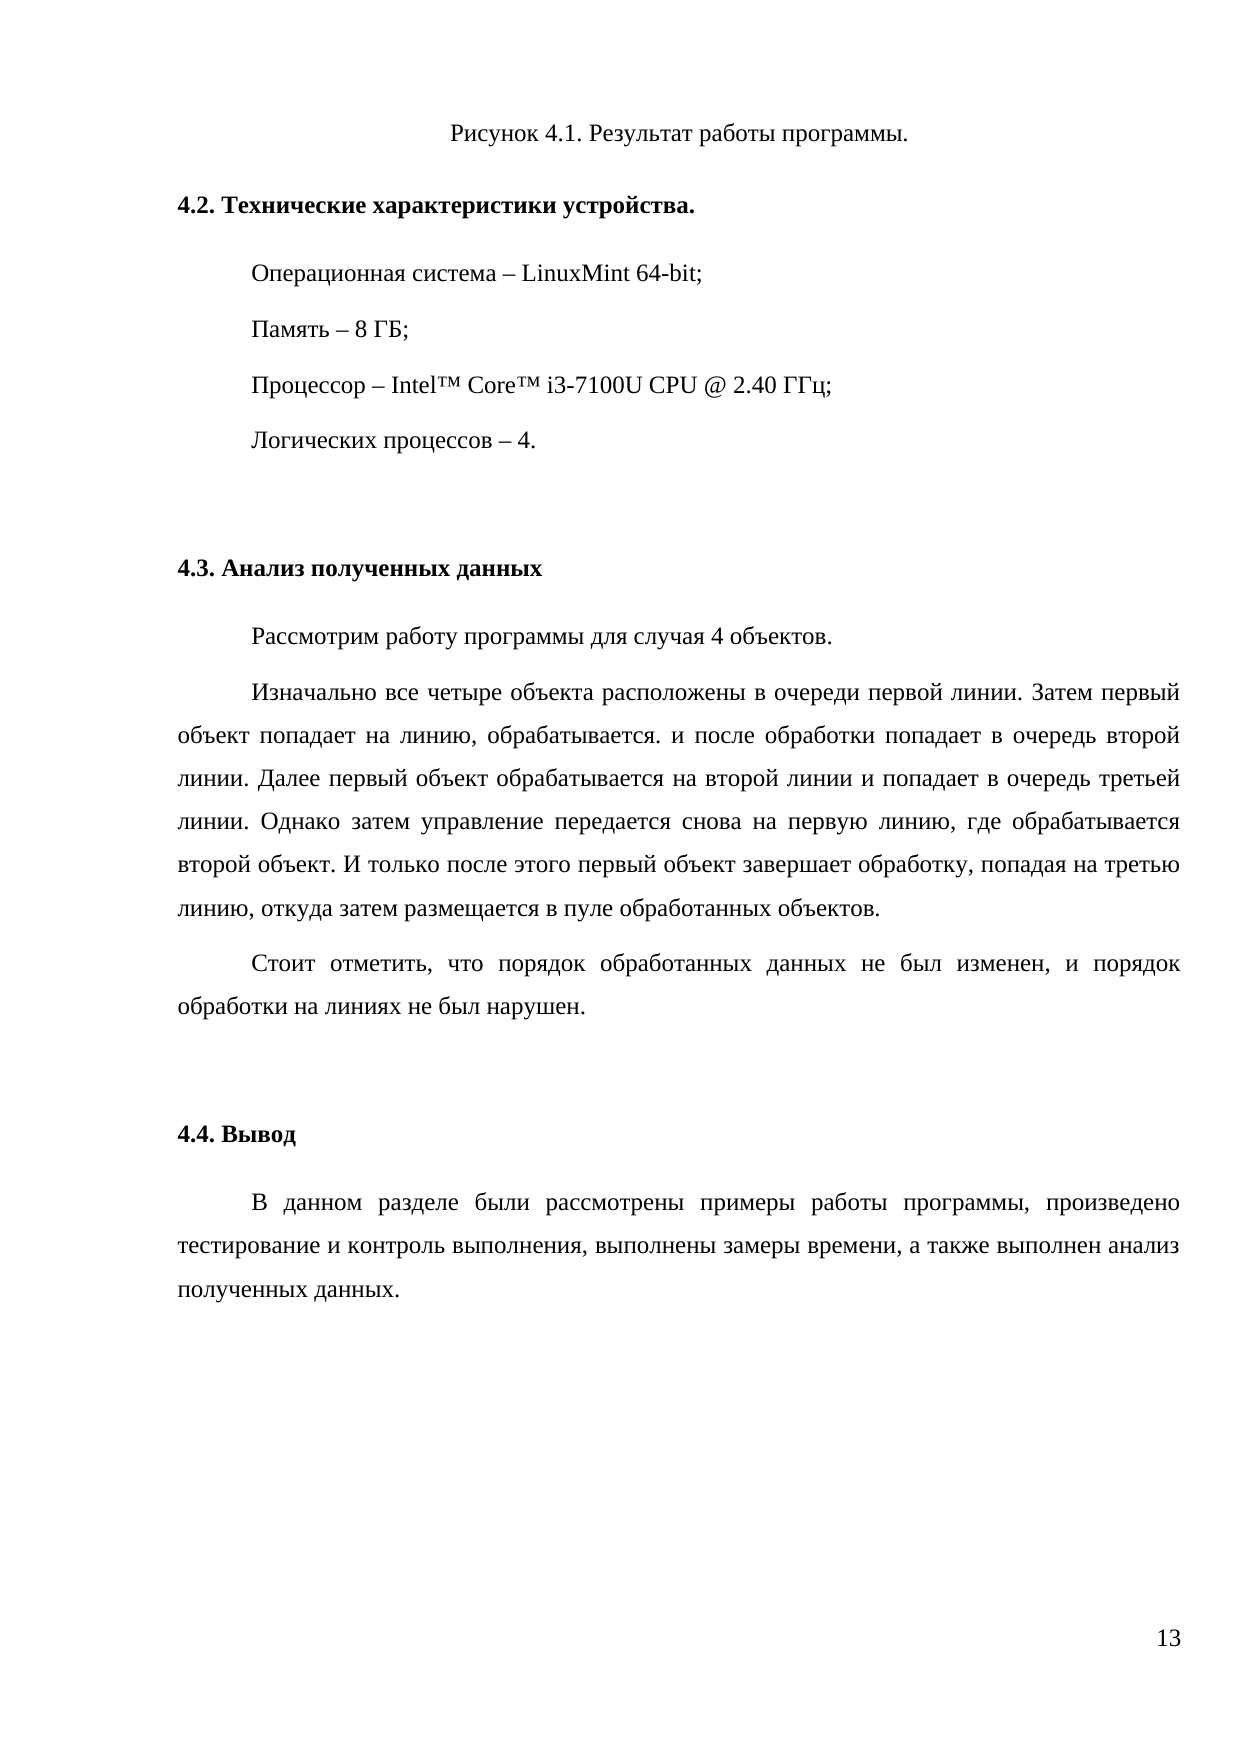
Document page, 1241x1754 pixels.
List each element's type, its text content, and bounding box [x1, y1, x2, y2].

text Рассмотрим работу программы для случая 4 объектов. [177, 621, 1181, 650]
text В данном разделе были рассмотрены примеры работы программы, произведено тестирование и контроль выполнения, выполнены замеры времени, а также выполнен анализ полученных данных. [177, 1187, 1181, 1302]
text Рисунок 4.1. Результат работы программы. [177, 118, 1181, 147]
subtitle 4.3. Анализ полученных данных [177, 553, 1181, 582]
text Изначально все четыре объекта расположены в очереди первой линии. Затем первый объект попадает на линию, обрабатывается. и после обработки попадает в очередь второй линии. Далее первый объект обрабатывается на второй линии и попадает в очередь третьей линии. Однако затем управление передается снова на первую линию, где обрабатывается второй объект. И только после этого первый объект завершает обработку, попадая на третью линию, откуда затем размещается в пуле обработанных объектов. [177, 677, 1181, 921]
subtitle 4.2. Технические характеристики устройства. [177, 190, 1181, 219]
text Операционная система – LinuxMint 64-bit; [177, 258, 1181, 287]
text Стоит отметить, что порядок обработанных данных не был изменен, и порядок обработки на линиях не был нарушен. [177, 948, 1181, 1020]
subtitle 4.4. Вывод [177, 1119, 1181, 1148]
text Логических процессов – 4. [177, 425, 1181, 454]
text Процессор – Intel™ Core™ i3-7100U CPU @ 2.40 ГГц; [177, 370, 1181, 398]
text Память – 8 ГБ; [177, 314, 1181, 343]
